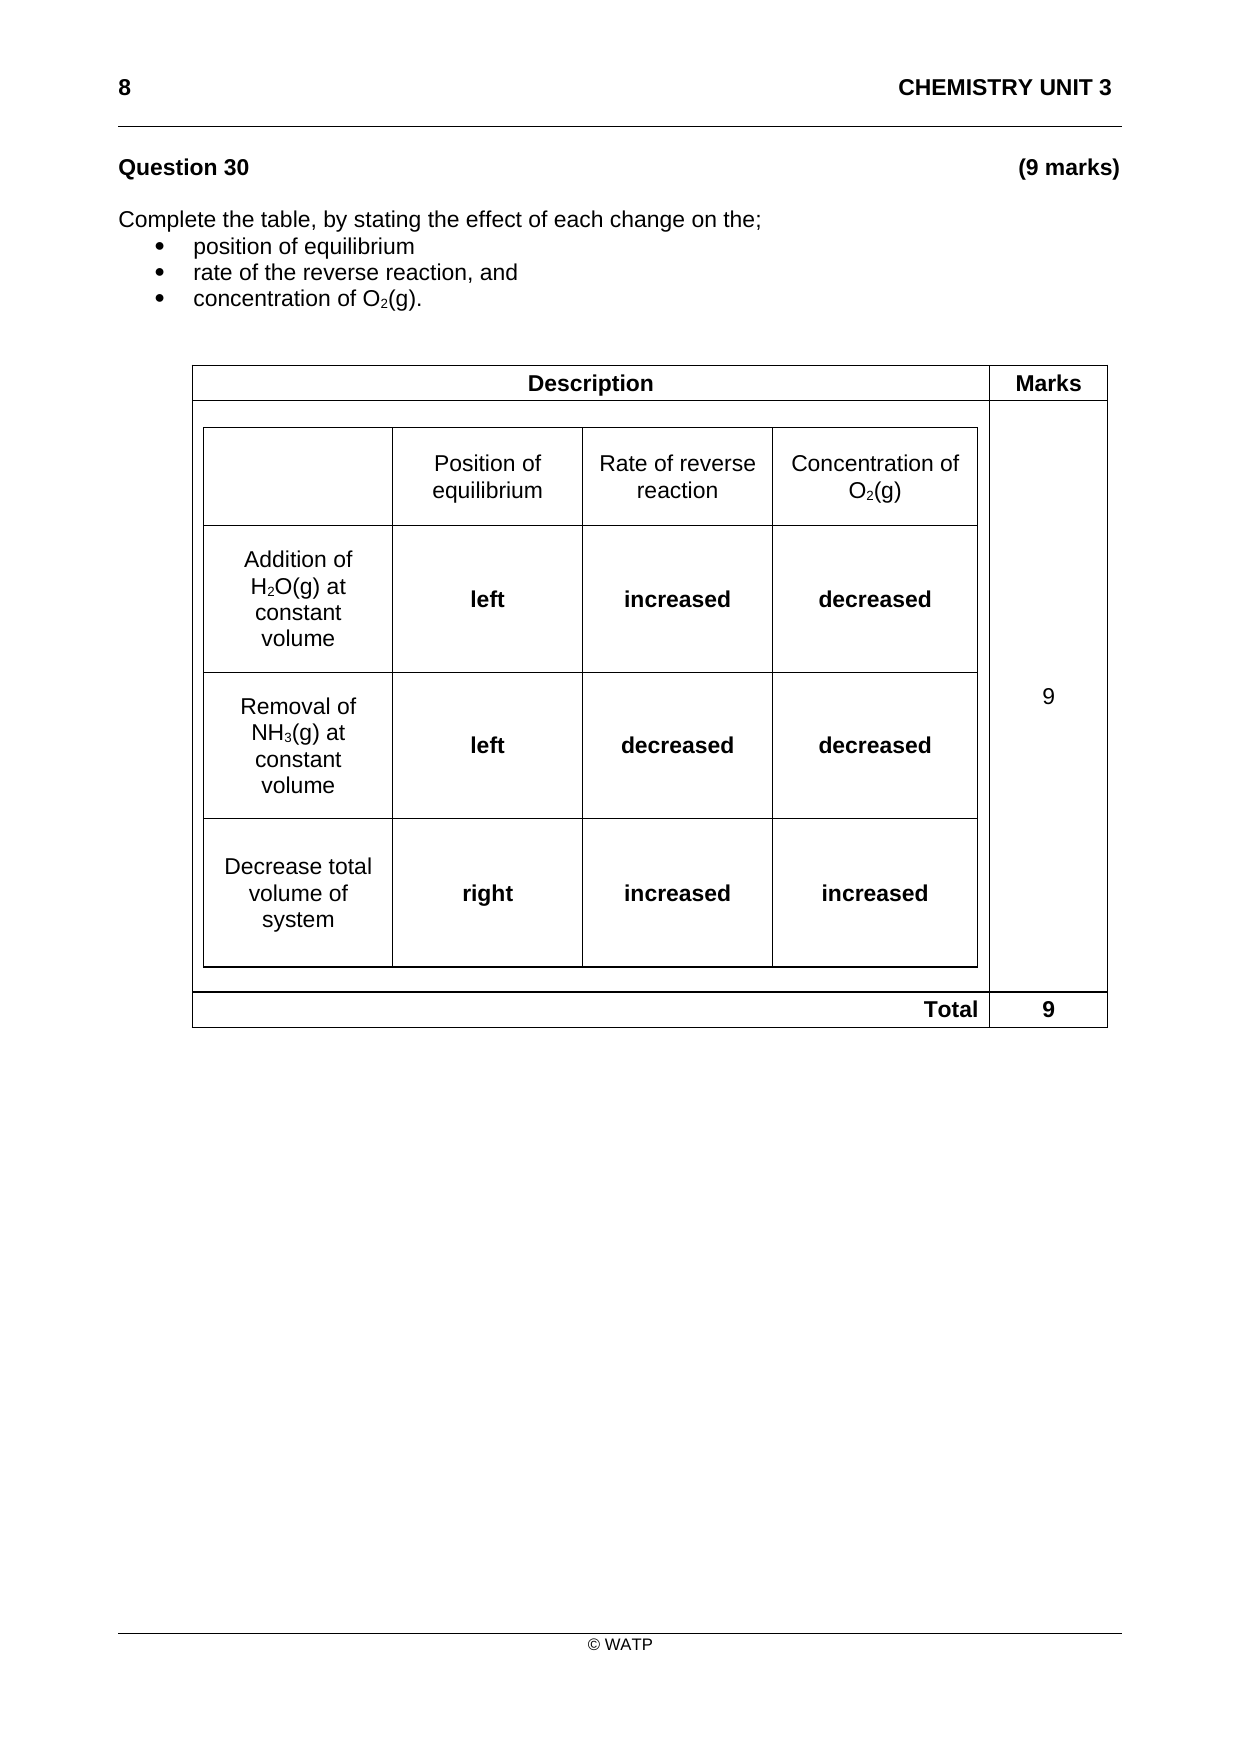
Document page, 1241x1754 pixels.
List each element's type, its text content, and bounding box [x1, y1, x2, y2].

table_cell Total [193, 993, 989, 1027]
list concentration of O2(g). [156, 285, 1122, 312]
text Complete the table, by stating the effect of each change on the; [118, 206, 1122, 233]
table_cell 9 [990, 993, 1107, 1027]
list rate of the reverse reaction, and [156, 259, 1122, 285]
table_cell 9 [990, 401, 1107, 991]
table_header Description [193, 366, 989, 400]
text Question 30 (9 marks) [118, 154, 1122, 180]
table_header Marks [990, 366, 1107, 400]
list position of equilibrium [156, 233, 1122, 259]
table_cell [193, 401, 989, 991]
